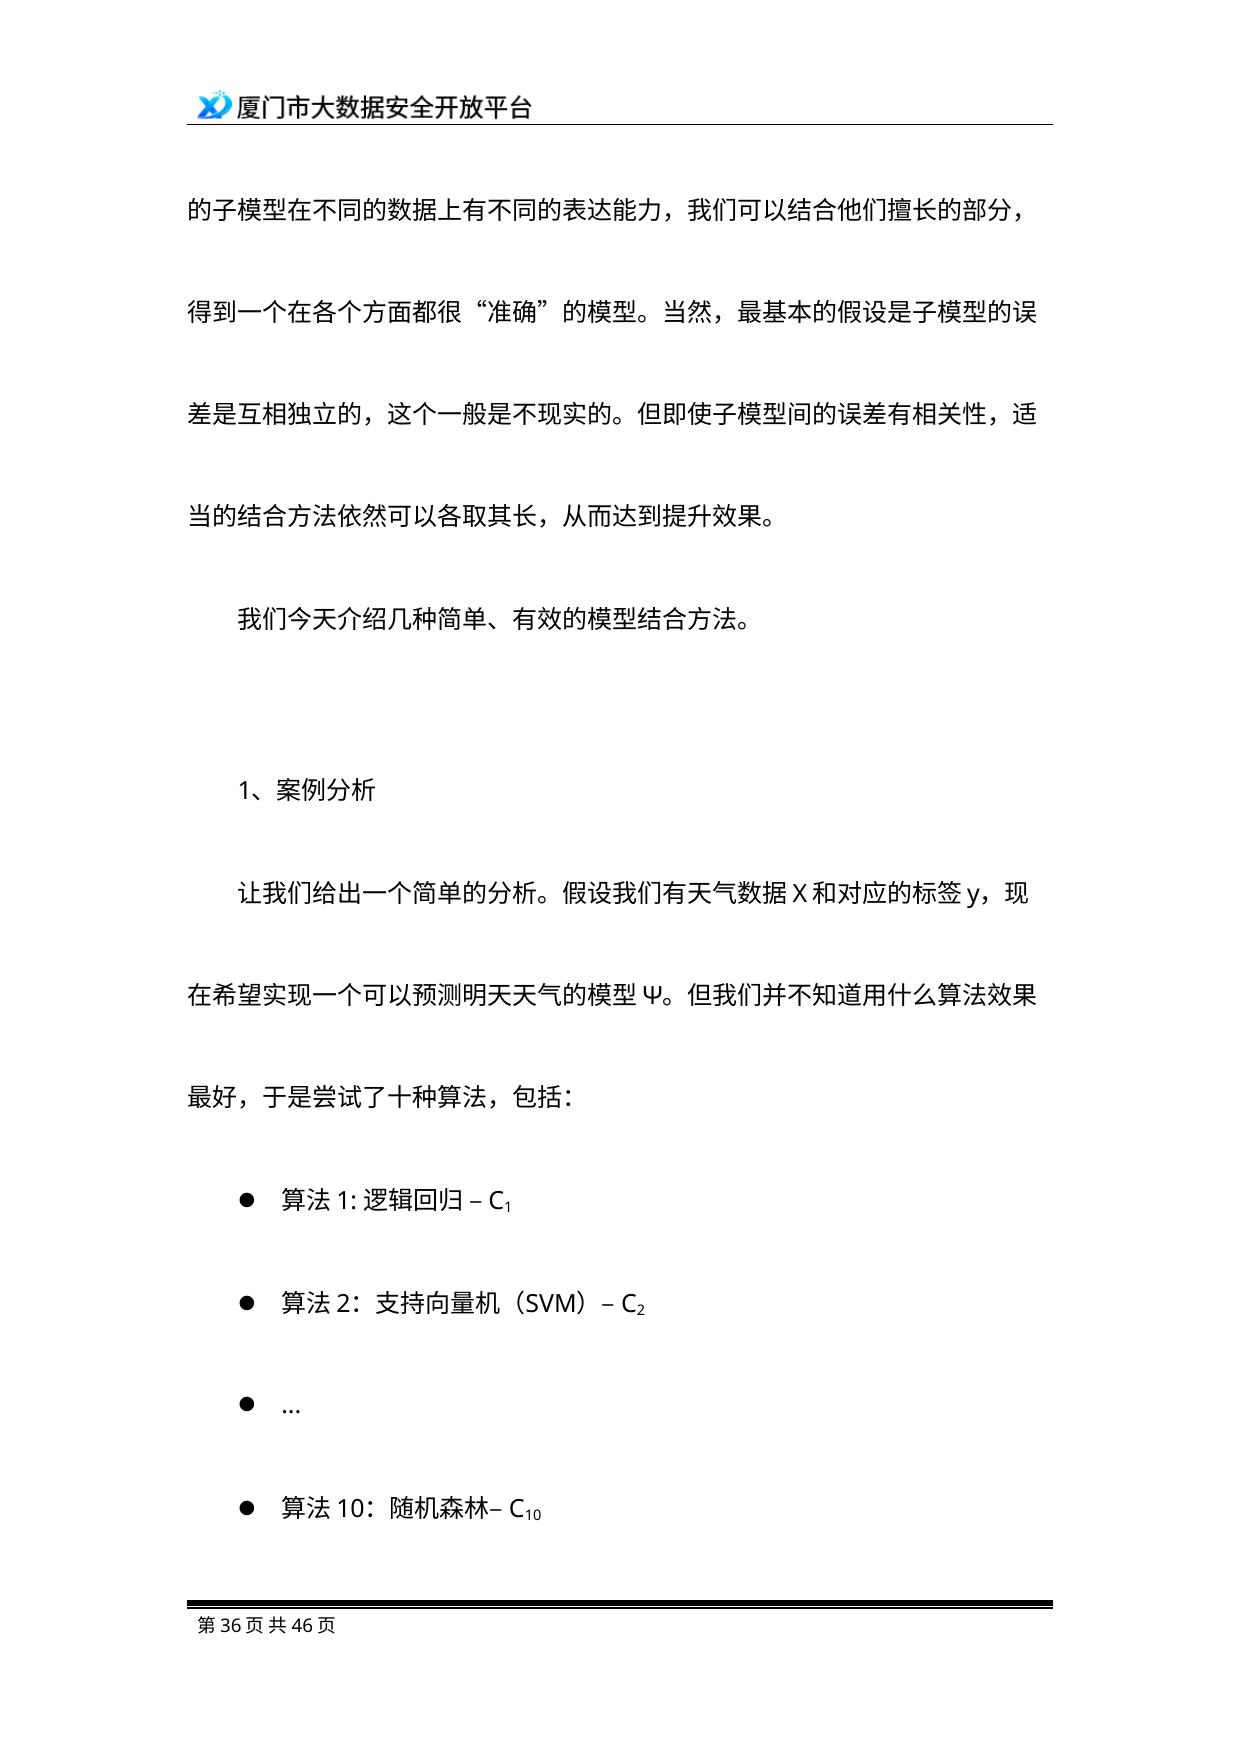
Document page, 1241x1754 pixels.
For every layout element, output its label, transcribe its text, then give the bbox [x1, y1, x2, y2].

list 算法1: 逻辑回归 – C1 [237, 1164, 1053, 1232]
list ... [237, 1370, 1053, 1438]
list 算法2：支持向量机（SVM）– C2 [237, 1267, 1053, 1335]
picture [197, 88, 534, 122]
list 算法10：随机森林– C10 [237, 1472, 1053, 1540]
text 让我们给出一个简单的分析。假设我们有天气数据X和对应的标签y，现在希望实现一个可以预测明天天气的模型Ψ。但我们并不知道用什么算法效果最好，于是尝试了十种算法，包括： [187, 857, 1053, 1129]
text 我们今天介绍几种简单、有效的模型结合方法。 [187, 583, 1053, 651]
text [187, 175, 1053, 548]
text 1、案例分析 [187, 754, 1053, 822]
